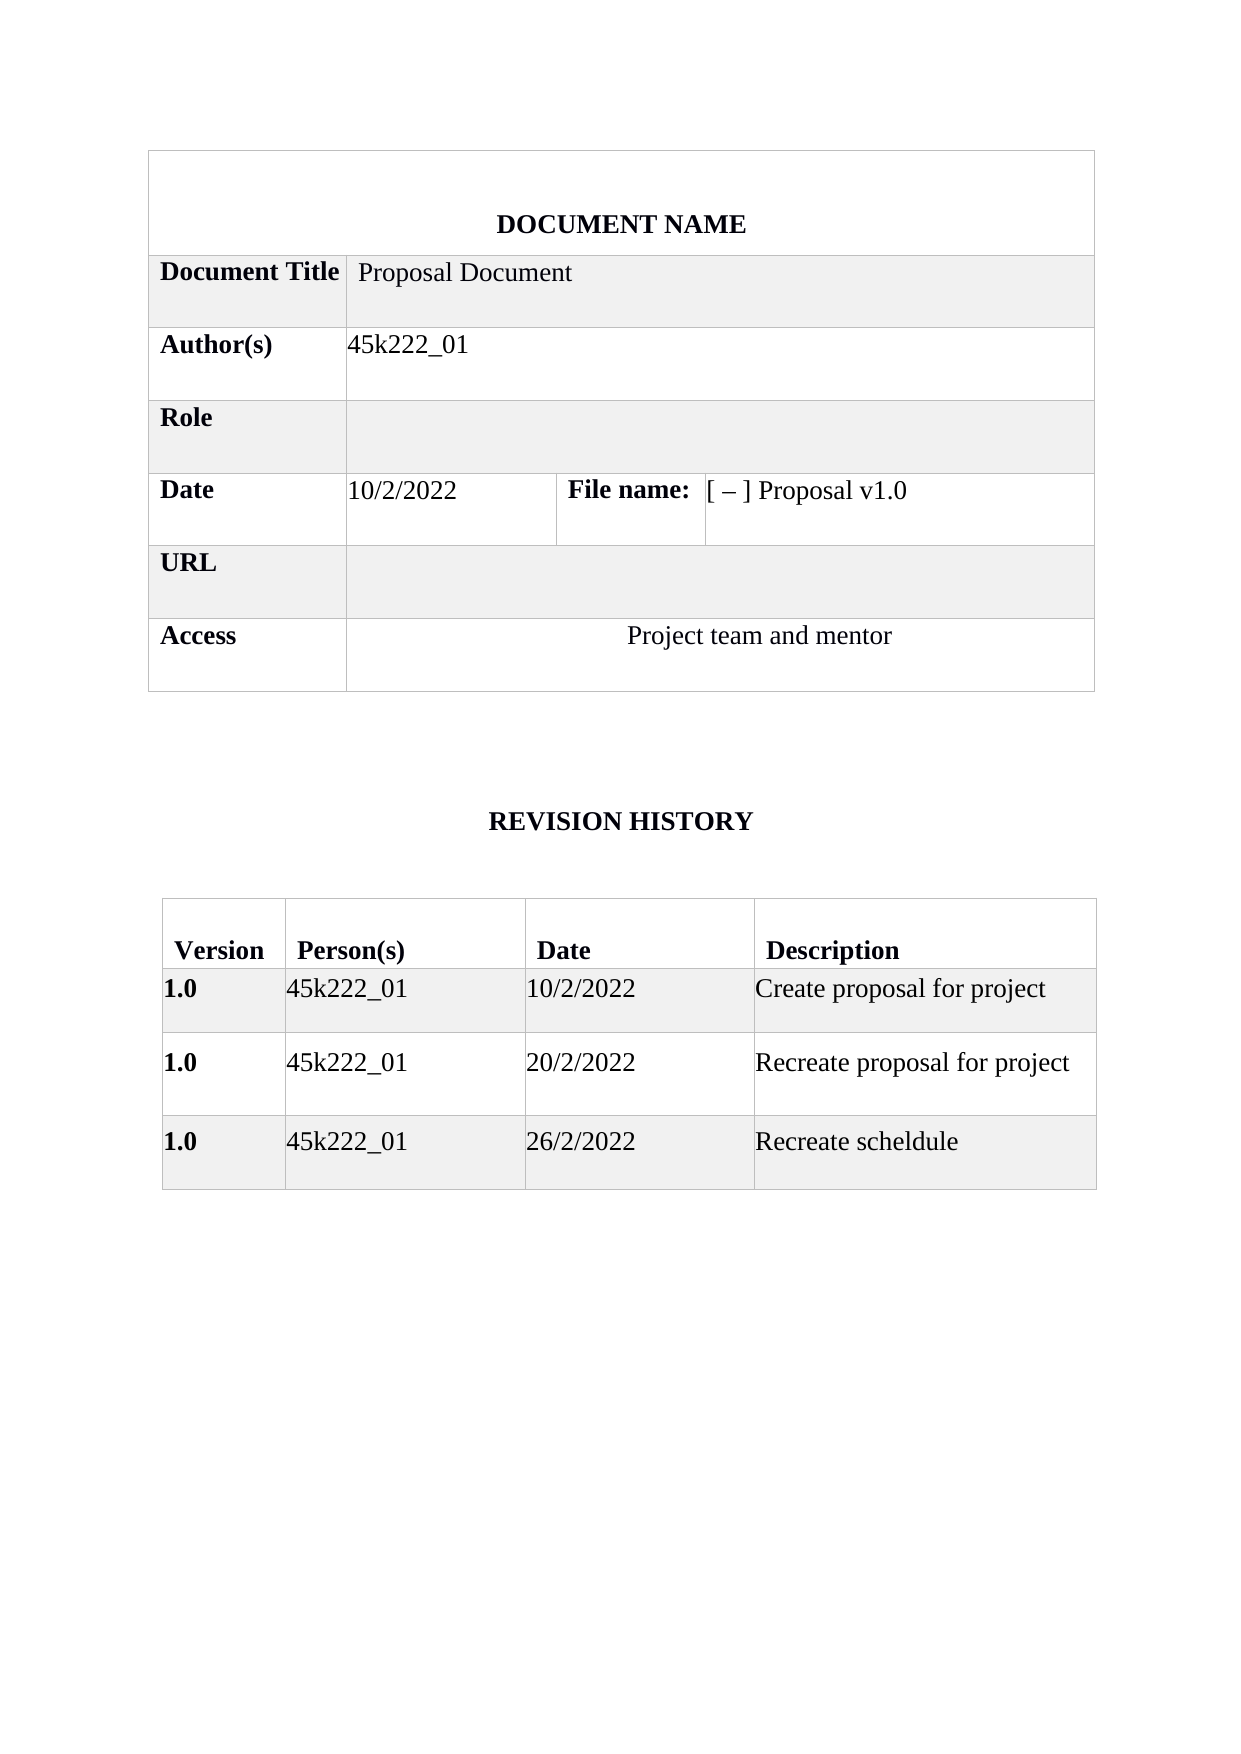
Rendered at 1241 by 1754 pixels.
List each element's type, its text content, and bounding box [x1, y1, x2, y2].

table_header Person(s) [286, 899, 525, 968]
table_cell 45k222_01 [286, 1116, 525, 1189]
table_cell 1.0 [163, 969, 285, 1032]
table_header DOCUMENT NAME [149, 151, 1094, 254]
table_cell File name: [557, 474, 705, 545]
table_header Version [163, 899, 285, 968]
table_cell 45k222_01 [347, 328, 1094, 400]
table_cell Access [149, 619, 346, 691]
table_header Description [755, 899, 1096, 968]
table_cell [347, 401, 1094, 473]
table_cell Proposal Document [347, 256, 1094, 327]
table_cell 1.0 [163, 1033, 285, 1115]
table_cell 26/2/2022 [526, 1116, 754, 1189]
table_header Date [526, 899, 754, 968]
table_cell Role [149, 401, 346, 473]
table_cell [347, 546, 1094, 618]
table_cell Recreate proposal for project [755, 1033, 1096, 1115]
table_cell Create proposal for project [755, 969, 1096, 1032]
table_cell Document Title [149, 256, 346, 327]
table_cell 10/2/2022 [526, 969, 754, 1032]
table_cell 45k222_01 [286, 1033, 525, 1115]
table_cell URL [149, 546, 346, 618]
table_cell Recreate scheldule [755, 1116, 1096, 1189]
table_cell 1.0 [163, 1116, 285, 1189]
table_cell [ – ] Proposal v1.0 [706, 474, 1094, 545]
text REVISION HISTORY [150, 805, 1092, 836]
table_cell Project team and mentor [347, 619, 1094, 691]
table_cell Author(s) [149, 328, 346, 400]
table_cell 10/2/2022 [347, 474, 556, 545]
table_cell 20/2/2022 [526, 1033, 754, 1115]
table_cell 45k222_01 [286, 969, 525, 1032]
table_cell Date [149, 474, 346, 545]
